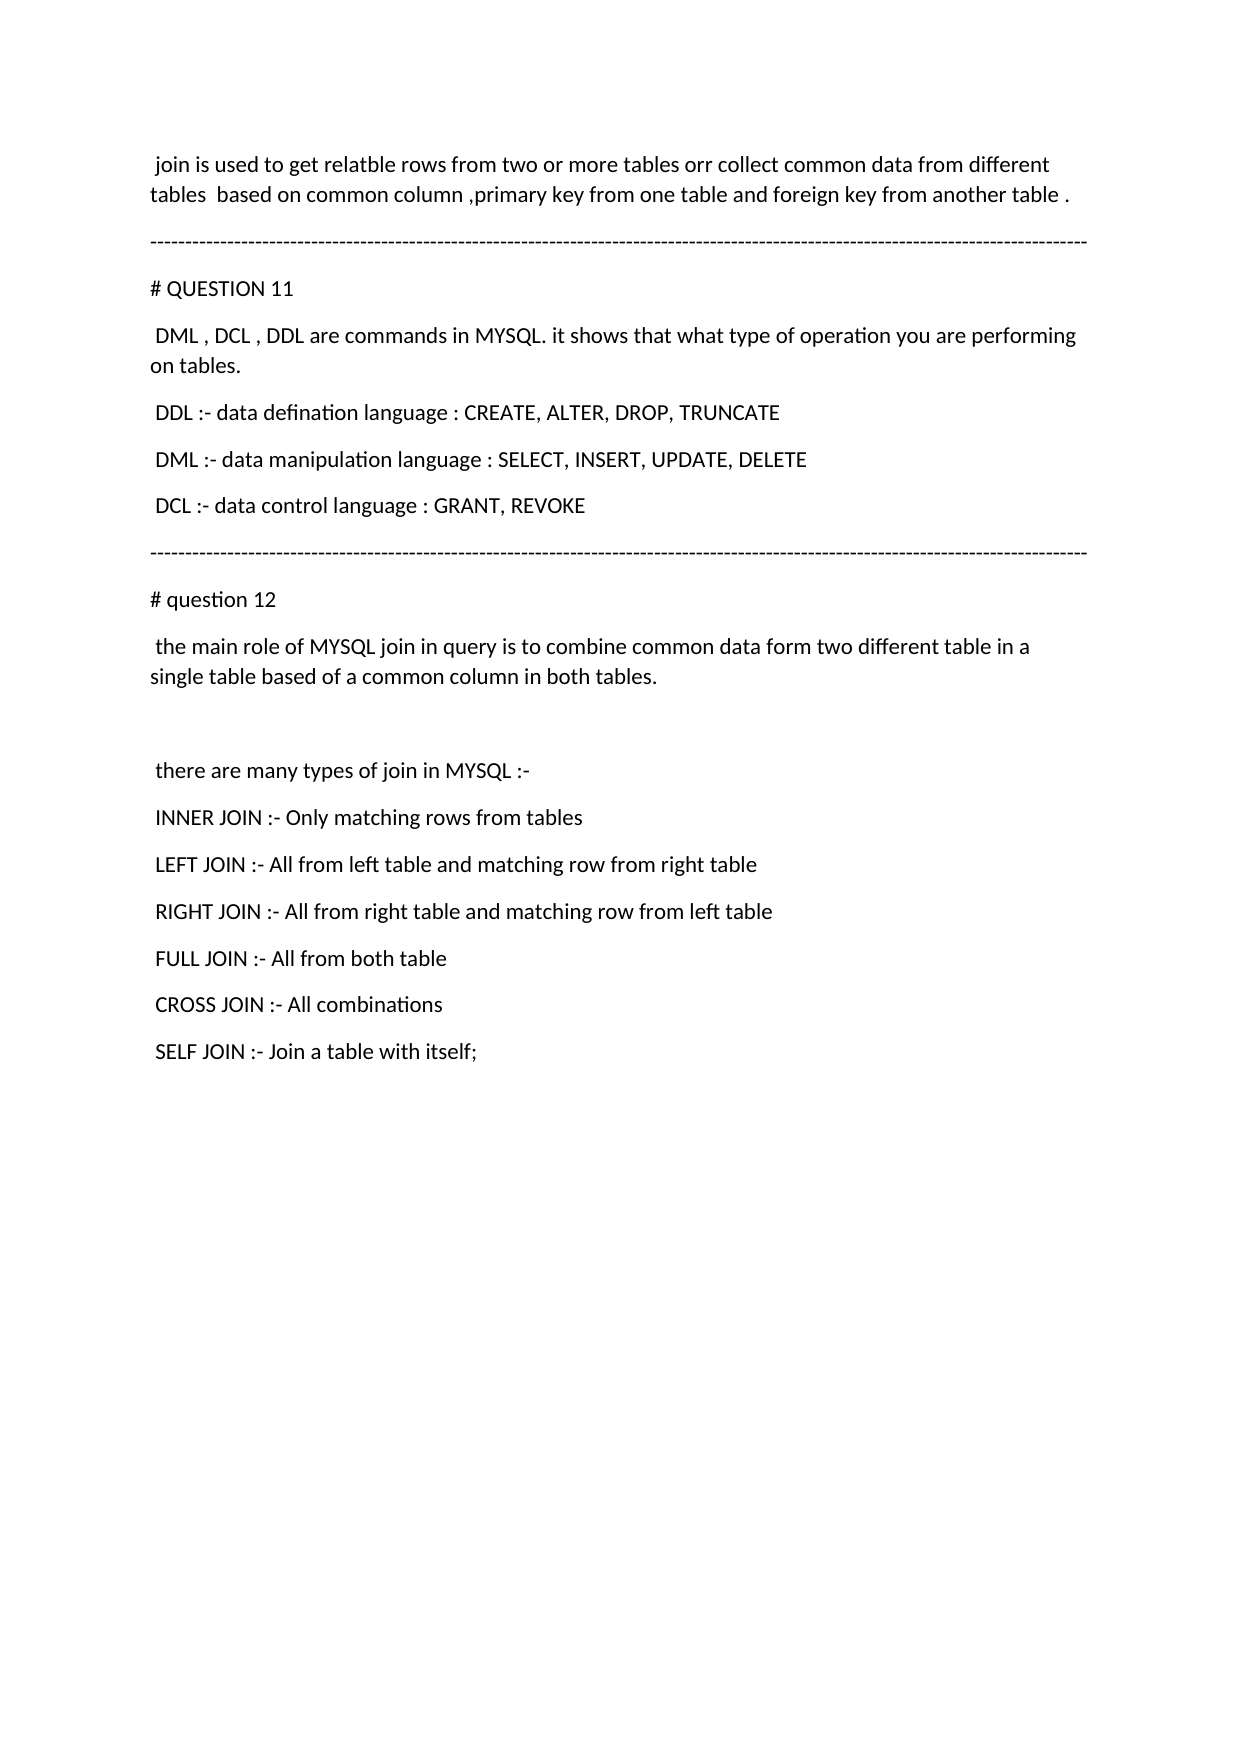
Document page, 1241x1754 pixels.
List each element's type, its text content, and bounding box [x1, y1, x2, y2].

text DDL :- data defination language : CREATE, ALTER, DROP, TRUNCATE [150, 398, 1090, 426]
text CROSS JOIN :- All combinations [150, 991, 1090, 1019]
text -------------------------------------------------------------------------------------------------------------------------------------- [150, 538, 1090, 567]
text DCL :- data control language : GRANT, REVOKE [150, 492, 1090, 520]
text DML :- data manipulation language : SELECT, INSERT, UPDATE, DELETE [150, 445, 1090, 473]
text # question 12 [150, 585, 1090, 613]
text SELF JOIN :- Join a table with itself; [150, 1037, 1090, 1066]
text -------------------------------------------------------------------------------------------------------------------------------------- [150, 227, 1090, 255]
text # QUESTION 11 [150, 274, 1090, 302]
text LEFT JOIN :- All from left table and matching row from right table [150, 850, 1090, 878]
text the main role of MYSQL join in query is to combine common data form two different table in a single table based of a common column in both tables. [150, 632, 1090, 691]
text FULL JOIN :- All from both table [150, 944, 1090, 972]
text DML , DCL , DDL are commands in MYSQL. it shows that what type of operation you are performing on tables. [150, 321, 1090, 379]
text join is used to get relatble rows from two or more tables orr collect common data from different tables based on common column ,primary key from one table and foreign key from another table . [150, 150, 1090, 208]
text INNER JOIN :- Only matching rows from tables [150, 803, 1090, 831]
text there are many types of join in MYSQL :- [150, 756, 1090, 784]
text RIGHT JOIN :- All from right table and matching row from left table [150, 897, 1090, 925]
